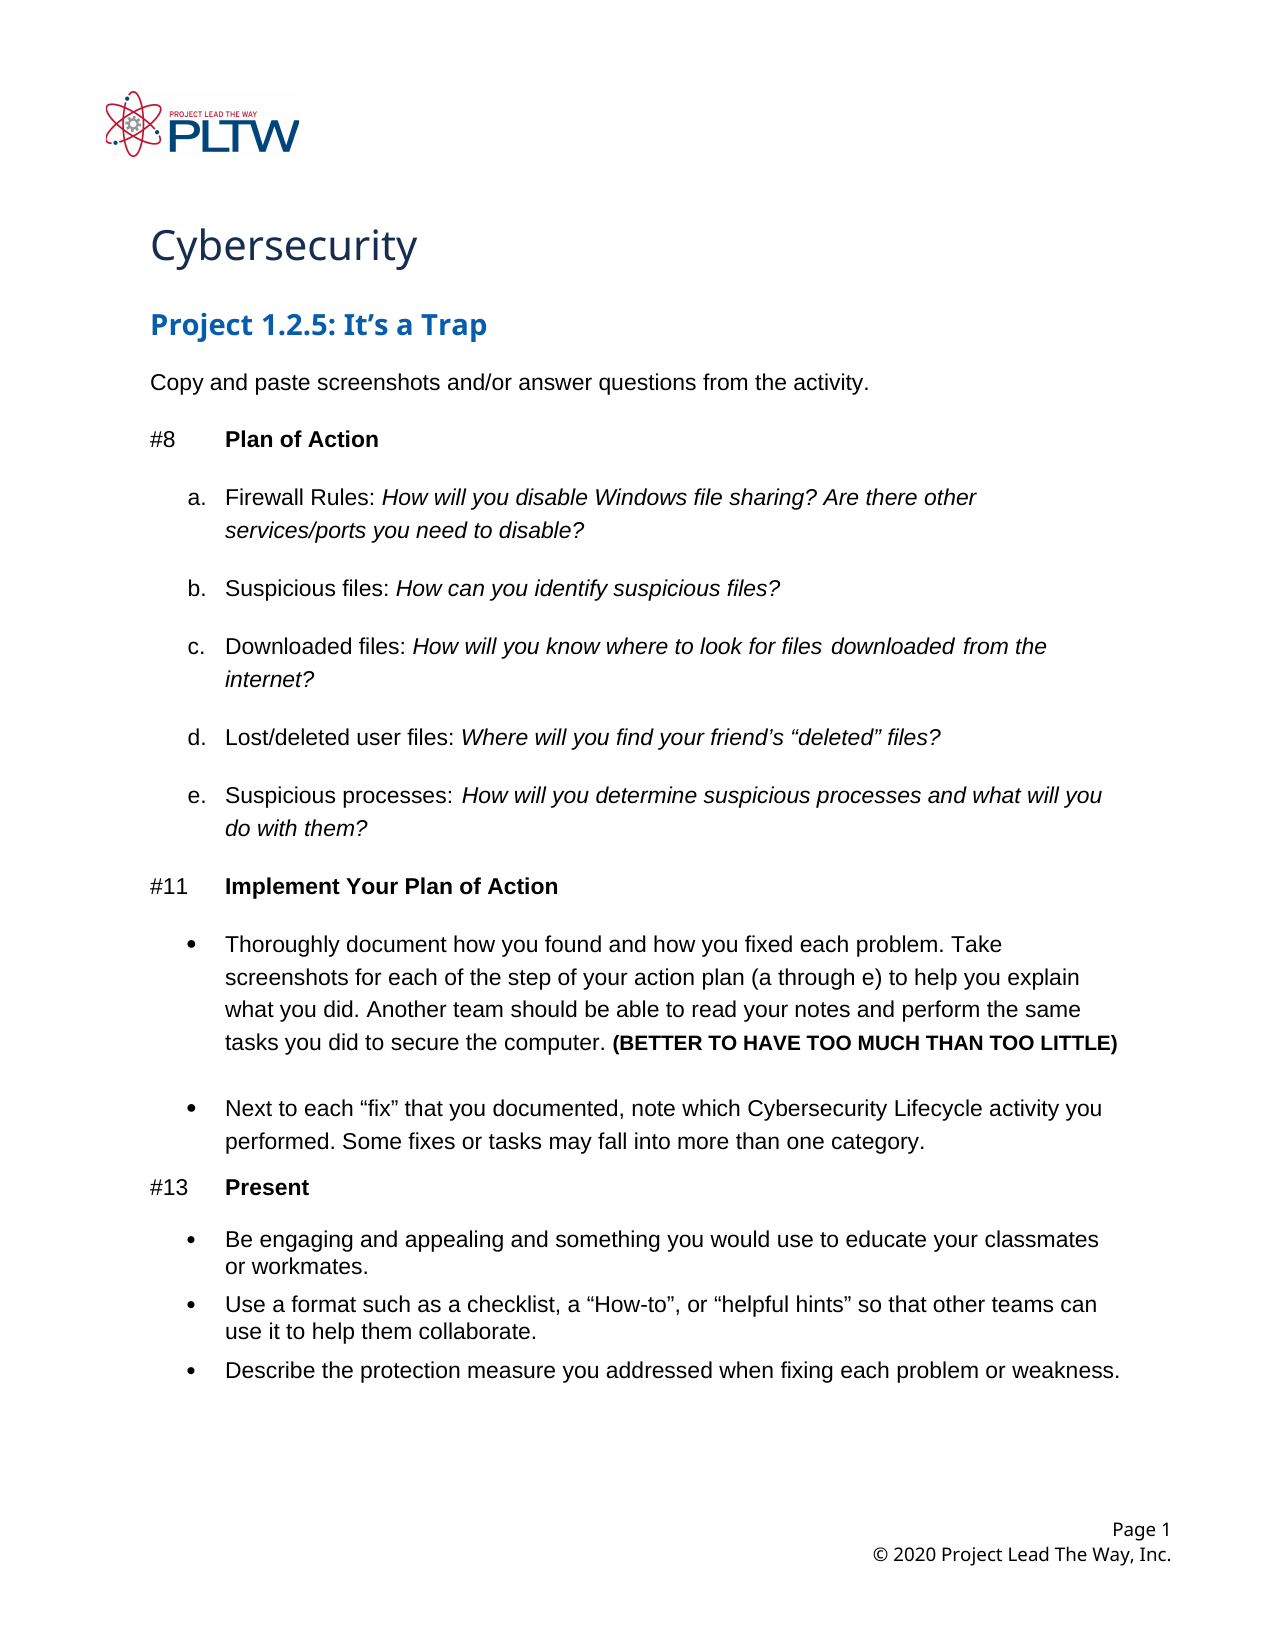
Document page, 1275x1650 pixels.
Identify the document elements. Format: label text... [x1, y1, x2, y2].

subtitle Cybersecurity [150, 216, 1125, 273]
list Firewall Rules: How will you disable Windows file sharing? Are there other services/ports you need to disable? [187, 484, 1125, 544]
list Thoroughly document how you found and how you fixed each problem. Take screenshots for each of the step of your action plan (a through e) to help you explain what you did. Another team should be able to read your notes and perform the same tasks you did to secure the computer. (BETTER TO HAVE TOO MUCH THAN TOO LITTLE) [187, 931, 1125, 1056]
list Lost/deleted user files: Where will you find your friend’s “deleted” files? [187, 724, 1125, 750]
list Next to each “fix” that you documented, note which Cybersecurity Lifecycle activity you performed. Some fixes or tasks may fall into more than one category. [187, 1095, 1125, 1154]
list Describe the protection measure you addressed when fixing each problem or weakness. [187, 1357, 1125, 1383]
text #11 Implement Your Plan of Action [150, 873, 1125, 899]
text #13 Present [150, 1173, 1125, 1200]
list Downloaded files: How will you know where to look for files downloaded from the internet? [187, 633, 1125, 692]
text #8 Plan of Action [150, 426, 1125, 453]
list Be engaging and appealing and something you would use to educate your classmates or workmates. [187, 1226, 1125, 1279]
list Suspicious processes: How will you determine suspicious processes and what will you do with them? [187, 782, 1125, 841]
list Suspicious files: How can you identify suspicious files? [187, 575, 1125, 602]
list Use a format such as a checklist, a “How-to”, or “helpful hints” so that other teams can use it to help them collaborate. [187, 1291, 1125, 1344]
picture [105, 91, 300, 157]
text Copy and paste screenshots and/or answer questions from the activity. [150, 368, 1125, 395]
subtitle Project 1.2.5: It’s a Trap [150, 304, 1042, 343]
